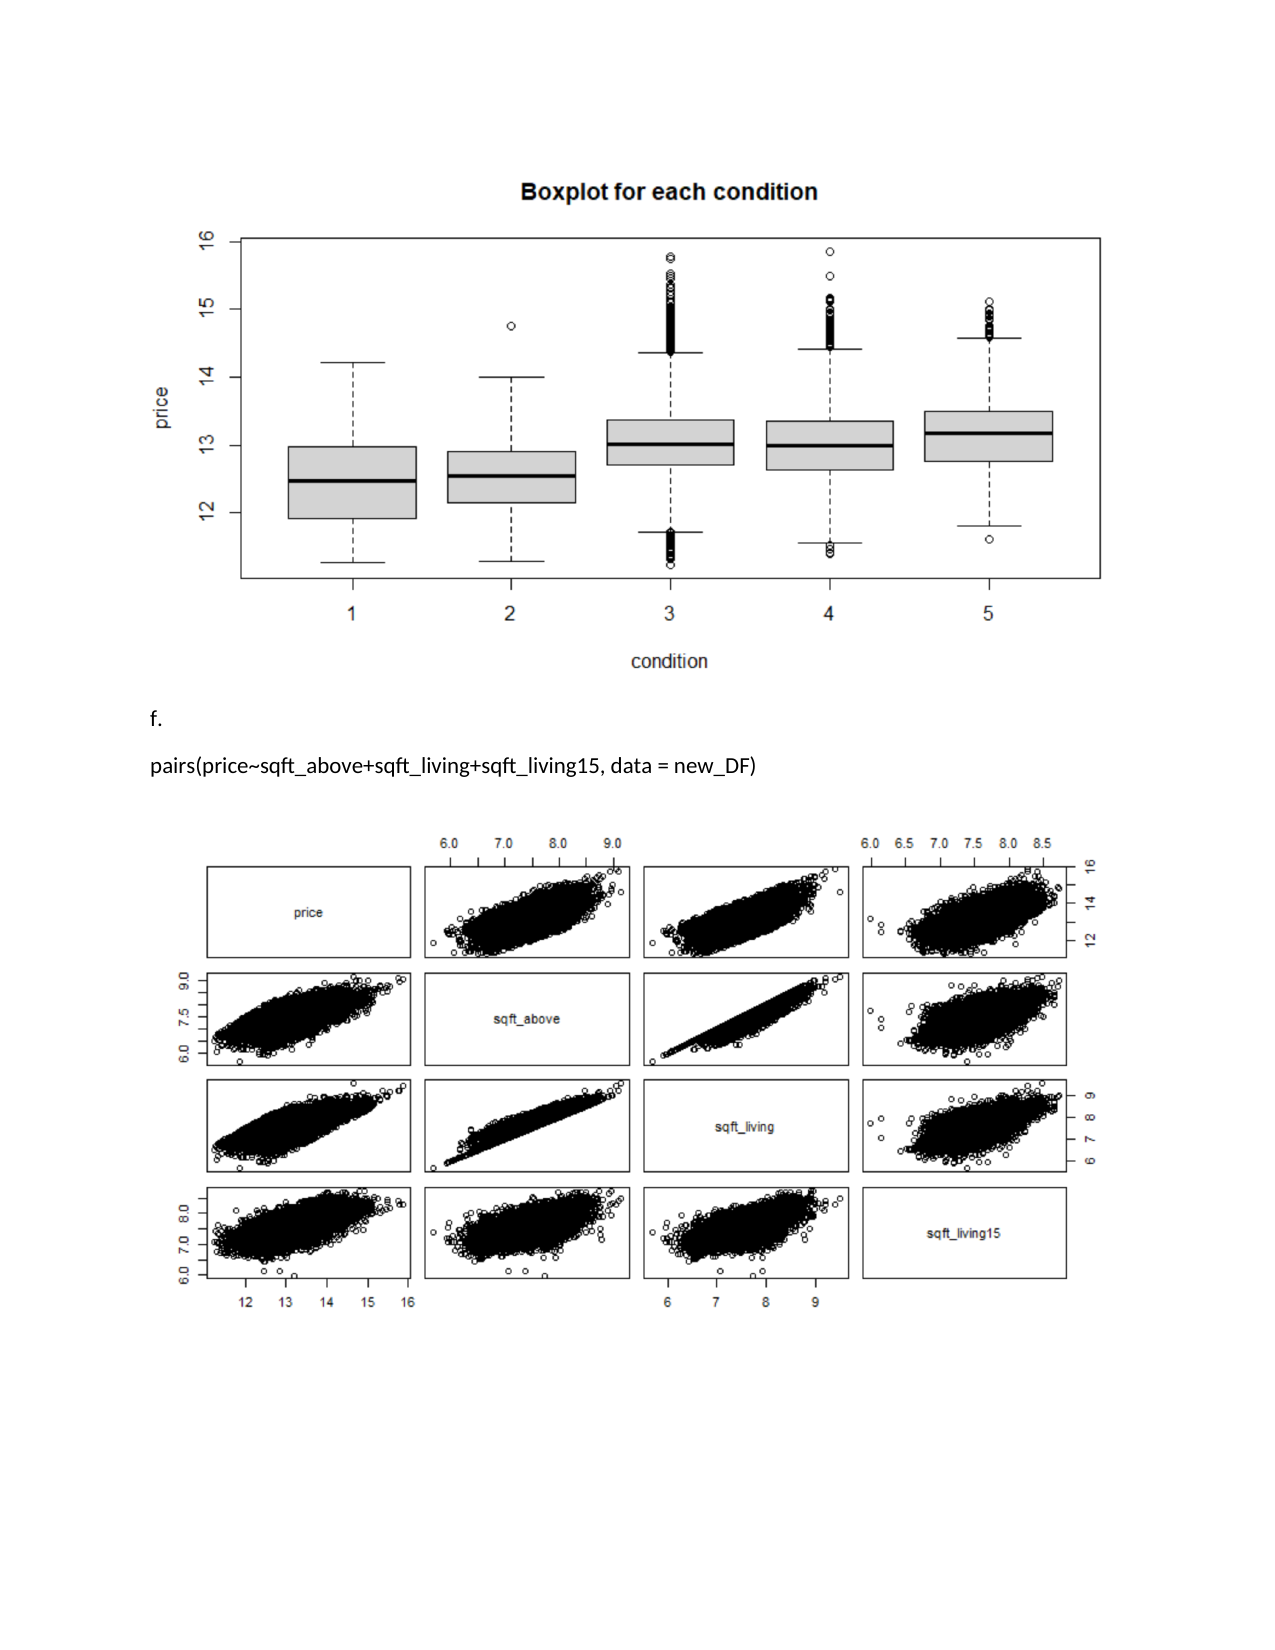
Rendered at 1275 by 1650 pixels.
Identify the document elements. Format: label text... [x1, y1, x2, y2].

text pairs(price~sqft_above+sqft_living+sqft_living15, data = new_DF) [150, 751, 1125, 779]
text f. [150, 704, 1125, 732]
picture [150, 798, 1125, 1329]
picture [150, 150, 1125, 686]
